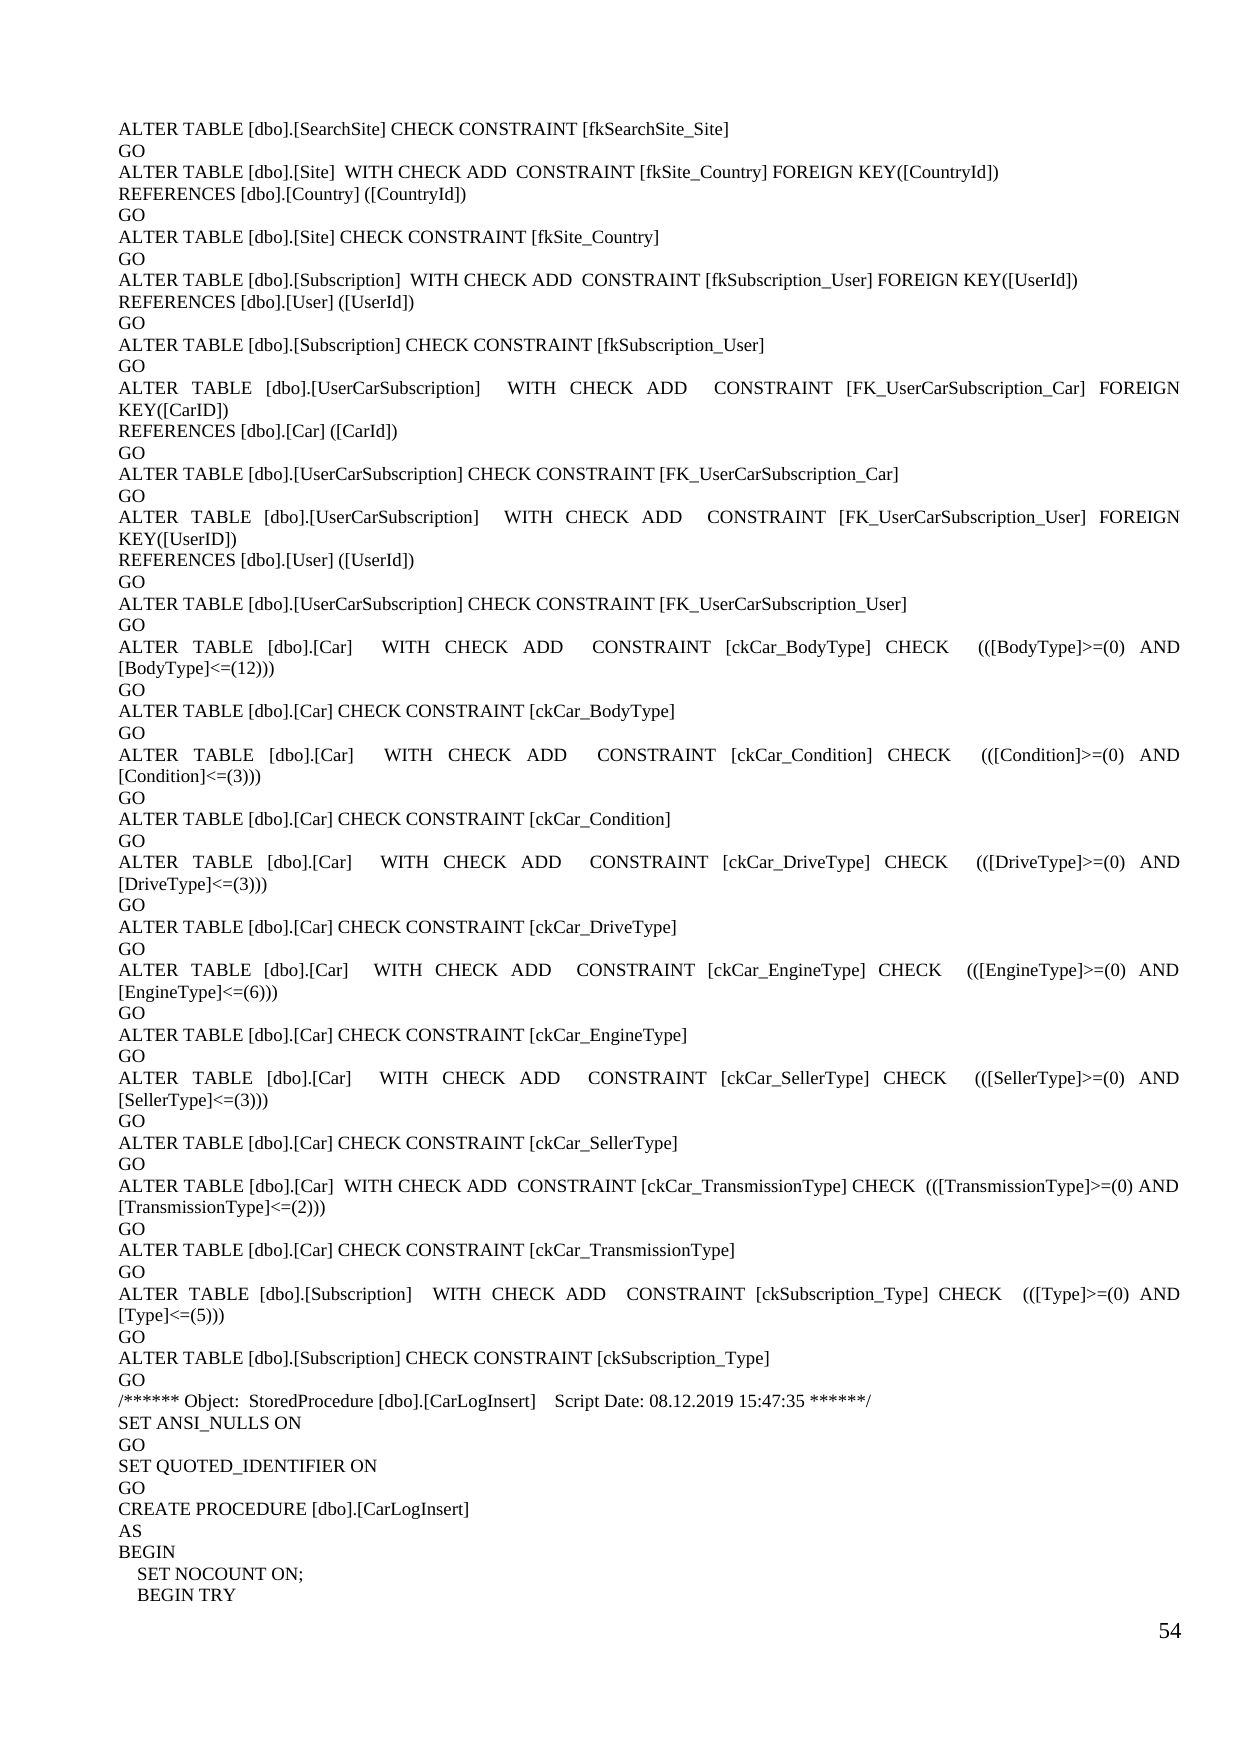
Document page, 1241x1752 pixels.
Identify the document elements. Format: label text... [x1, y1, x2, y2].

text GO [118, 442, 1181, 463]
text GO [118, 1218, 1181, 1239]
text GO [118, 787, 1181, 808]
text ALTER TABLE [dbo].[UserCarSubscription] CHECK CONSTRAINT [FK_UserCarSubscription_Car] [118, 463, 1181, 485]
text REFERENCES [dbo].[Country] ([CountryId]) [118, 183, 1181, 204]
text GO [118, 614, 1181, 636]
text GO [118, 830, 1181, 851]
text ALTER TABLE [dbo].[Car] WITH CHECK ADD CONSTRAINT [ckCar_Condition] CHECK (([Condition]>=(0) AND [Condition]<=(3))) [118, 743, 1181, 787]
text SET NOCOUNT ON; [118, 1563, 1181, 1584]
text GO [118, 1153, 1181, 1175]
text ALTER TABLE [dbo].[Car] WITH CHECK ADD CONSTRAINT [ckCar_BodyType] CHECK (([BodyType]>=(0) AND [BodyType]<=(12))) [118, 636, 1181, 679]
text GO [118, 1002, 1181, 1024]
text GO [118, 722, 1181, 743]
text ALTER TABLE [dbo].[Subscription] CHECK CONSTRAINT [fkSubscription_User] [118, 334, 1181, 355]
text AS [118, 1520, 1181, 1541]
text GO [118, 1433, 1181, 1455]
text ALTER TABLE [dbo].[Subscription] WITH CHECK ADD CONSTRAINT [ckSubscription_Type] CHECK (([Type]>=(0) AND [Type]<=(5))) [118, 1282, 1181, 1326]
text GO [118, 1369, 1181, 1390]
text BEGIN [118, 1541, 1181, 1563]
text ALTER TABLE [dbo].[Subscription] WITH CHECK ADD CONSTRAINT [fkSubscription_User] FOREIGN KEY([UserId]) [118, 269, 1181, 291]
text GO [118, 312, 1181, 334]
text GO [118, 1261, 1181, 1282]
text GO [118, 1045, 1181, 1067]
text GO [118, 937, 1181, 959]
text SET QUOTED_IDENTIFIER ON [118, 1455, 1181, 1477]
text ALTER TABLE [dbo].[Car] WITH CHECK ADD CONSTRAINT [ckCar_EngineType] CHECK (([EngineType]>=(0) AND [EngineType]<=(6))) [118, 959, 1181, 1002]
text GO [118, 571, 1181, 592]
text GO [118, 679, 1181, 700]
text ALTER TABLE [dbo].[UserCarSubscription] CHECK CONSTRAINT [FK_UserCarSubscription_User] [118, 592, 1181, 614]
text ALTER TABLE [dbo].[UserCarSubscription] WITH CHECK ADD CONSTRAINT [FK_UserCarSubscription_Car] FOREIGN KEY([CarID]) [118, 377, 1181, 420]
text GO [118, 247, 1181, 269]
text GO [118, 140, 1181, 161]
text ALTER TABLE [dbo].[Car] CHECK CONSTRAINT [ckCar_DriveType] [118, 916, 1181, 937]
text GO [118, 355, 1181, 377]
text ALTER TABLE [dbo].[Car] WITH CHECK ADD CONSTRAINT [ckCar_DriveType] CHECK (([DriveType]>=(0) AND [DriveType]<=(3))) [118, 851, 1181, 894]
text REFERENCES [dbo].[User] ([UserId]) [118, 549, 1181, 571]
text REFERENCES [dbo].[Car] ([CarId]) [118, 420, 1181, 442]
text ALTER TABLE [dbo].[Site] CHECK CONSTRAINT [fkSite_Country] [118, 226, 1181, 247]
text SET ANSI_NULLS ON [118, 1412, 1181, 1433]
text ALTER TABLE [dbo].[Site] WITH CHECK ADD CONSTRAINT [fkSite_Country] FOREIGN KEY([CountryId]) [118, 161, 1181, 183]
text GO [118, 1477, 1181, 1498]
text GO [118, 204, 1181, 226]
text ALTER TABLE [dbo].[UserCarSubscription] WITH CHECK ADD CONSTRAINT [FK_UserCarSubscription_User] FOREIGN KEY([UserID]) [118, 506, 1181, 549]
text ALTER TABLE [dbo].[Car] CHECK CONSTRAINT [ckCar_SellerType] [118, 1132, 1181, 1153]
text CREATE PROCEDURE [dbo].[CarLogInsert] [118, 1498, 1181, 1520]
text GO [118, 1110, 1181, 1132]
text BEGIN TRY [118, 1584, 1181, 1606]
text GO [118, 485, 1181, 506]
text ALTER TABLE [dbo].[Car] WITH CHECK ADD CONSTRAINT [ckCar_TransmissionType] CHECK (([TransmissionType]>=(0) AND [TransmissionType]<=(2))) [118, 1175, 1181, 1218]
text ALTER TABLE [dbo].[Car] CHECK CONSTRAINT [ckCar_BodyType] [118, 700, 1181, 722]
text ALTER TABLE [dbo].[Car] CHECK CONSTRAINT [ckCar_EngineType] [118, 1024, 1181, 1045]
text ALTER TABLE [dbo].[Car] WITH CHECK ADD CONSTRAINT [ckCar_SellerType] CHECK (([SellerType]>=(0) AND [SellerType]<=(3))) [118, 1067, 1181, 1110]
text GO [118, 1326, 1181, 1347]
text REFERENCES [dbo].[User] ([UserId]) [118, 291, 1181, 312]
text ALTER TABLE [dbo].[Car] CHECK CONSTRAINT [ckCar_Condition] [118, 808, 1181, 830]
text ALTER TABLE [dbo].[SearchSite] CHECK CONSTRAINT [fkSearchSite_Site] [118, 118, 1181, 140]
text /****** Object: StoredProcedure [dbo].[CarLogInsert] Script Date: 08.12.2019 15:47:35 ******/ [118, 1390, 1181, 1412]
text ALTER TABLE [dbo].[Car] CHECK CONSTRAINT [ckCar_TransmissionType] [118, 1239, 1181, 1261]
text ALTER TABLE [dbo].[Subscription] CHECK CONSTRAINT [ckSubscription_Type] [118, 1347, 1181, 1369]
text GO [118, 894, 1181, 916]
